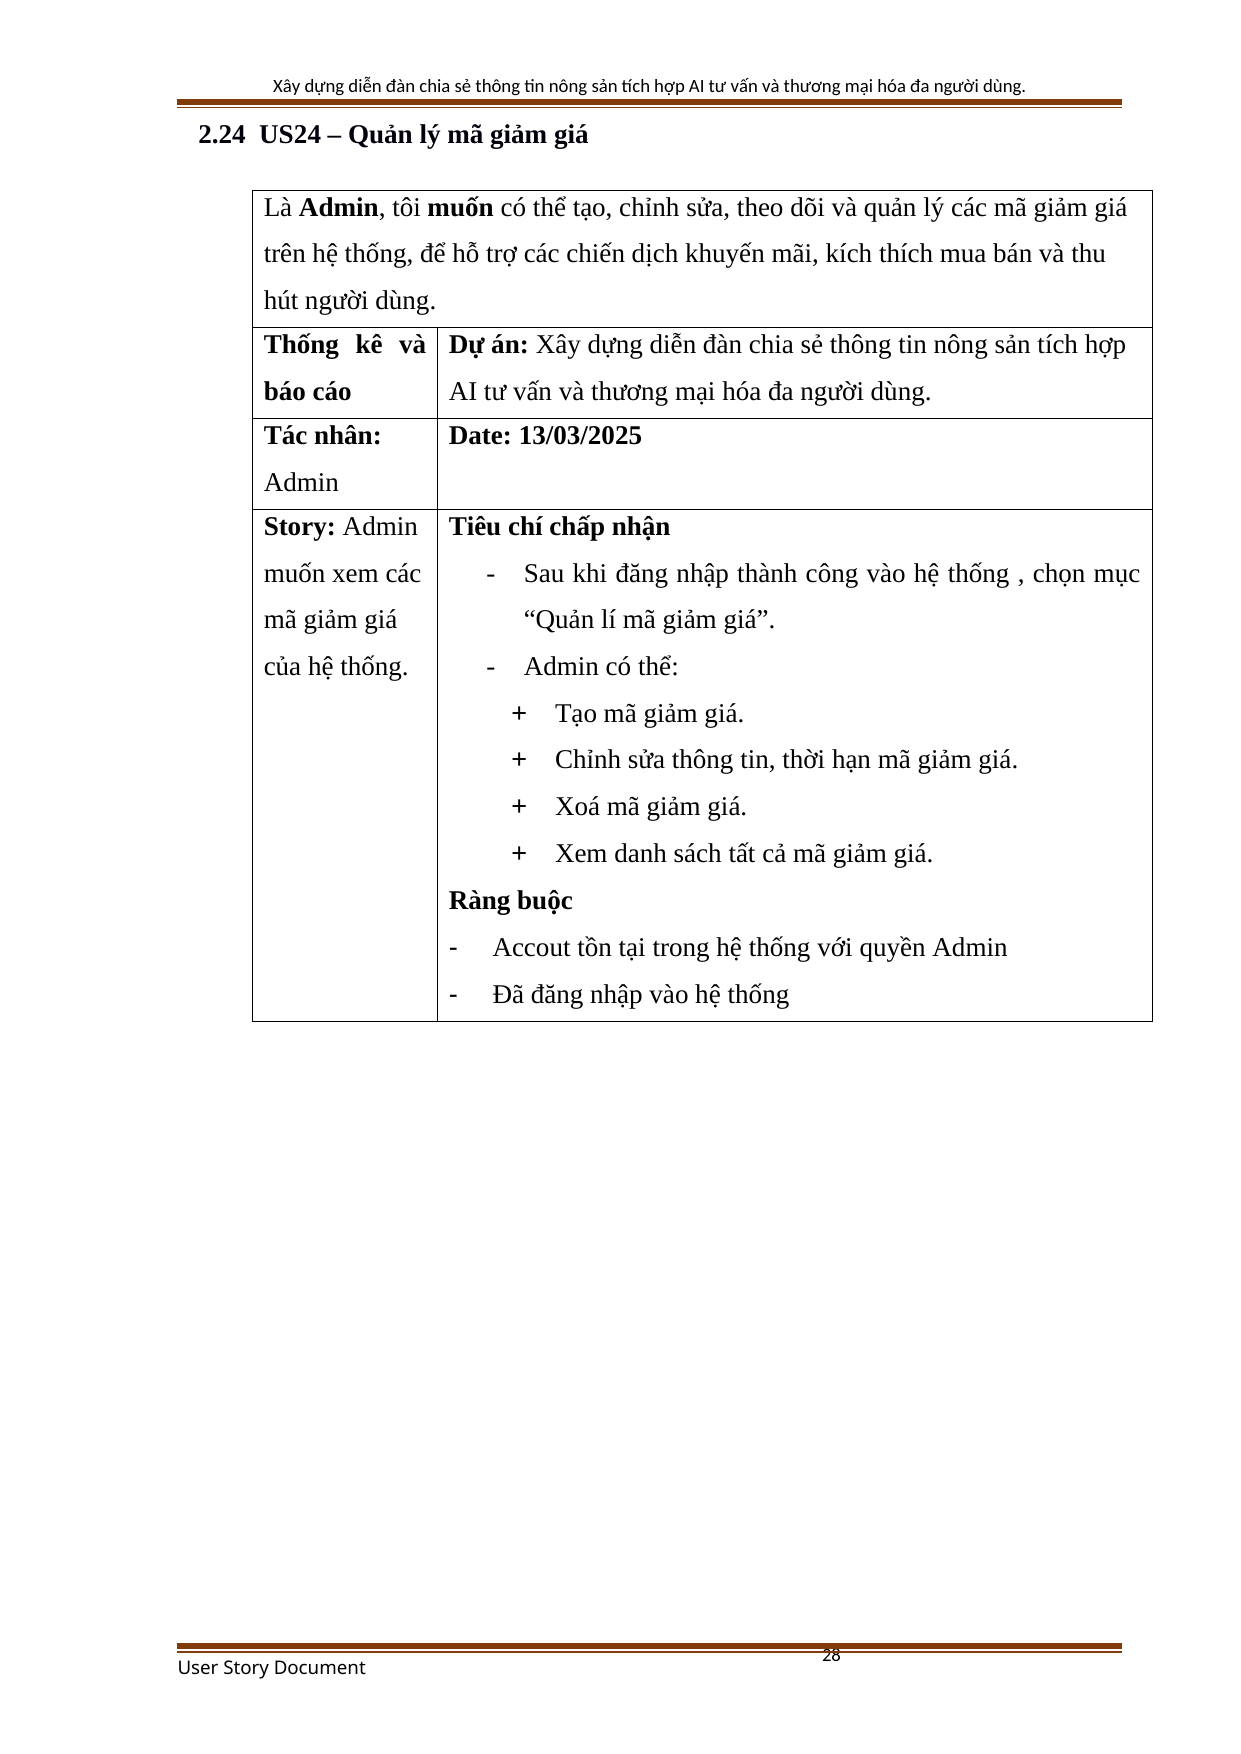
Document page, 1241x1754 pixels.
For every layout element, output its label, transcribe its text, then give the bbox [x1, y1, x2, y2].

table_cell Tác nhân: Admin [253, 419, 437, 509]
table_cell Tiêu chí chấp nhận Sau khi đăng nhập thành công vào hệ thống , chọn mục “Quản lí mã giảm giá”. Admin có thể: Tạo mã giảm giá. Chỉnh sửa thông tin, thời hạn mã giảm giá. Xoá mã giảm giá. Xem danh sách tất cả mã giảm giá. Ràng buộc Accout tồn tại trong hệ thống với quyền Admin Đã đăng nhập vào hệ thống [438, 510, 1152, 1021]
table_cell Date: 13/03/2025 [438, 419, 1152, 509]
table_cell Thống kê và báo cáo [253, 328, 437, 418]
table_cell Dự án: Xây dựng diễn đàn chia sẻ thông tin nông sản tích hợp AI tư vấn và thương mại hóa đa người dùng. [438, 328, 1152, 418]
table_header Là Admin, tôi muốn có thể tạo, chỉnh sửa, theo dõi và quản lý các mã giảm giá trên hệ thống, để hỗ trợ các chiến dịch khuyến mãi, kích thích mua bán và thu hút người dùng. [253, 191, 1152, 327]
list 2.24 US24 – Quản lý mã giảm giá [198, 118, 1122, 149]
table_cell Story: Admin muốn xem các mã giảm giá của hệ thống. [253, 510, 437, 1021]
